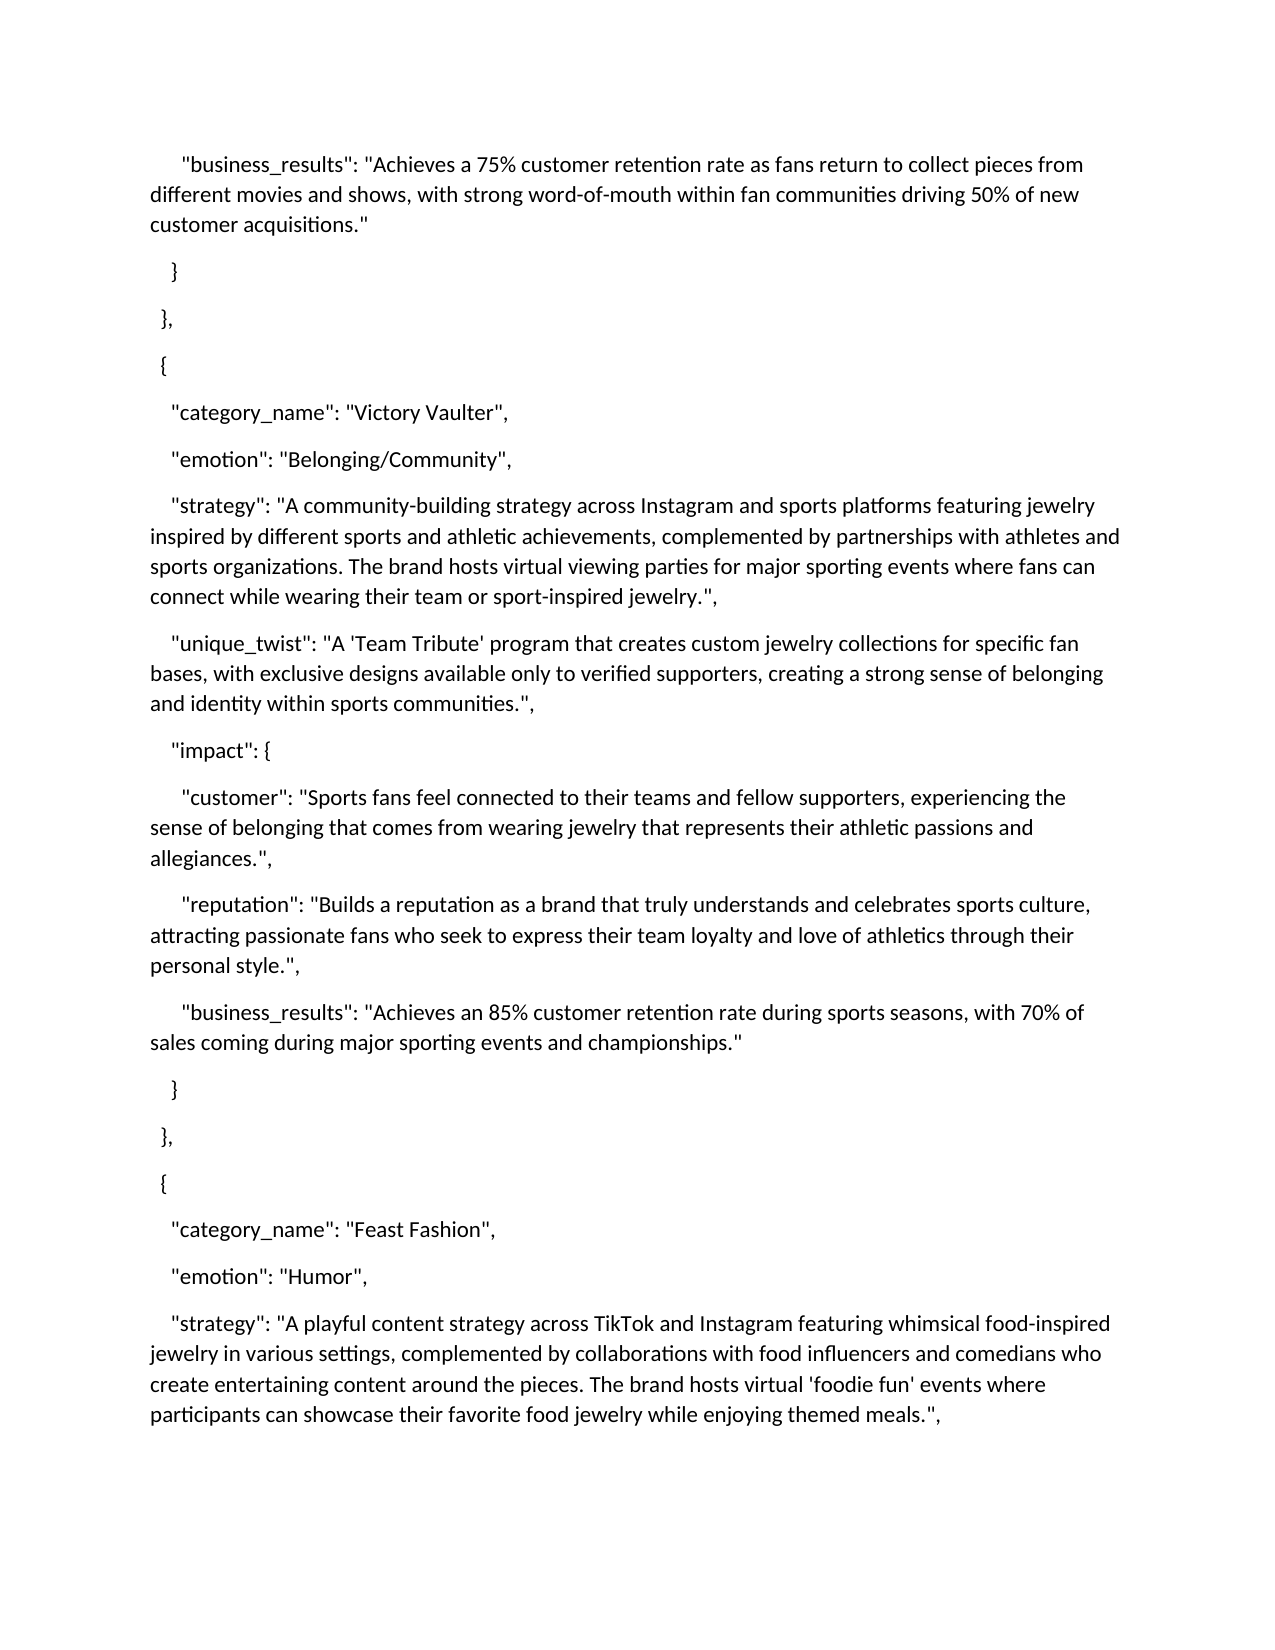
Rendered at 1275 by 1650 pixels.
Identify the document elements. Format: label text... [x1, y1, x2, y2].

text "business_results": "Achieves an 85% customer retention rate during sports seasons, with 70% of sales coming during major sporting events and championships." [150, 998, 1125, 1056]
text "reputation": "Builds a reputation as a brand that truly understands and celebrates sports culture, attracting passionate fans who seek to express their team loyalty and love of athletics through their personal style.", [150, 891, 1125, 979]
text } [150, 1075, 1125, 1103]
text "impact": { [150, 736, 1125, 764]
text "customer": "Sports fans feel connected to their teams and fellow supporters, experiencing the sense of belonging that comes from wearing jewelry that represents their athletic passions and allegiances.", [150, 783, 1125, 872]
text } [150, 257, 1125, 285]
text "category_name": "Victory Vaulter", [150, 398, 1125, 426]
text "strategy": "A playful content strategy across TikTok and Instagram featuring whimsical food-inspired jewelry in various settings, complemented by collaborations with food influencers and comedians who create entertaining content around the pieces. The brand hosts virtual 'foodie fun' events where participants can showcase their favorite food jewelry while enjoying themed meals.", [150, 1309, 1125, 1428]
text "emotion": "Humor", [150, 1262, 1125, 1291]
text "strategy": "A community-building strategy across Instagram and sports platforms featuring jewelry inspired by different sports and athletic achievements, complemented by partnerships with athletes and sports organizations. The brand hosts virtual viewing parties for major sporting events where fans can connect while wearing their team or sport-inspired jewelry.", [150, 492, 1125, 610]
text "unique_twist": "A 'Team Tribute' program that creates custom jewelry collections for specific fan bases, with exclusive designs available only to verified supporters, creating a strong sense of belonging and identity within sports communities.", [150, 629, 1125, 718]
text }, [150, 304, 1125, 332]
text "category_name": "Feast Fashion", [150, 1216, 1125, 1244]
text }, [150, 1122, 1125, 1150]
text "emotion": "Belonging/Community", [150, 445, 1125, 473]
text "business_results": "Achieves a 75% customer retention rate as fans return to collect pieces from different movies and shows, with strong word-of-mouth within fan communities driving 50% of new customer acquisitions." [150, 150, 1125, 238]
text { [150, 351, 1125, 379]
text { [150, 1169, 1125, 1197]
